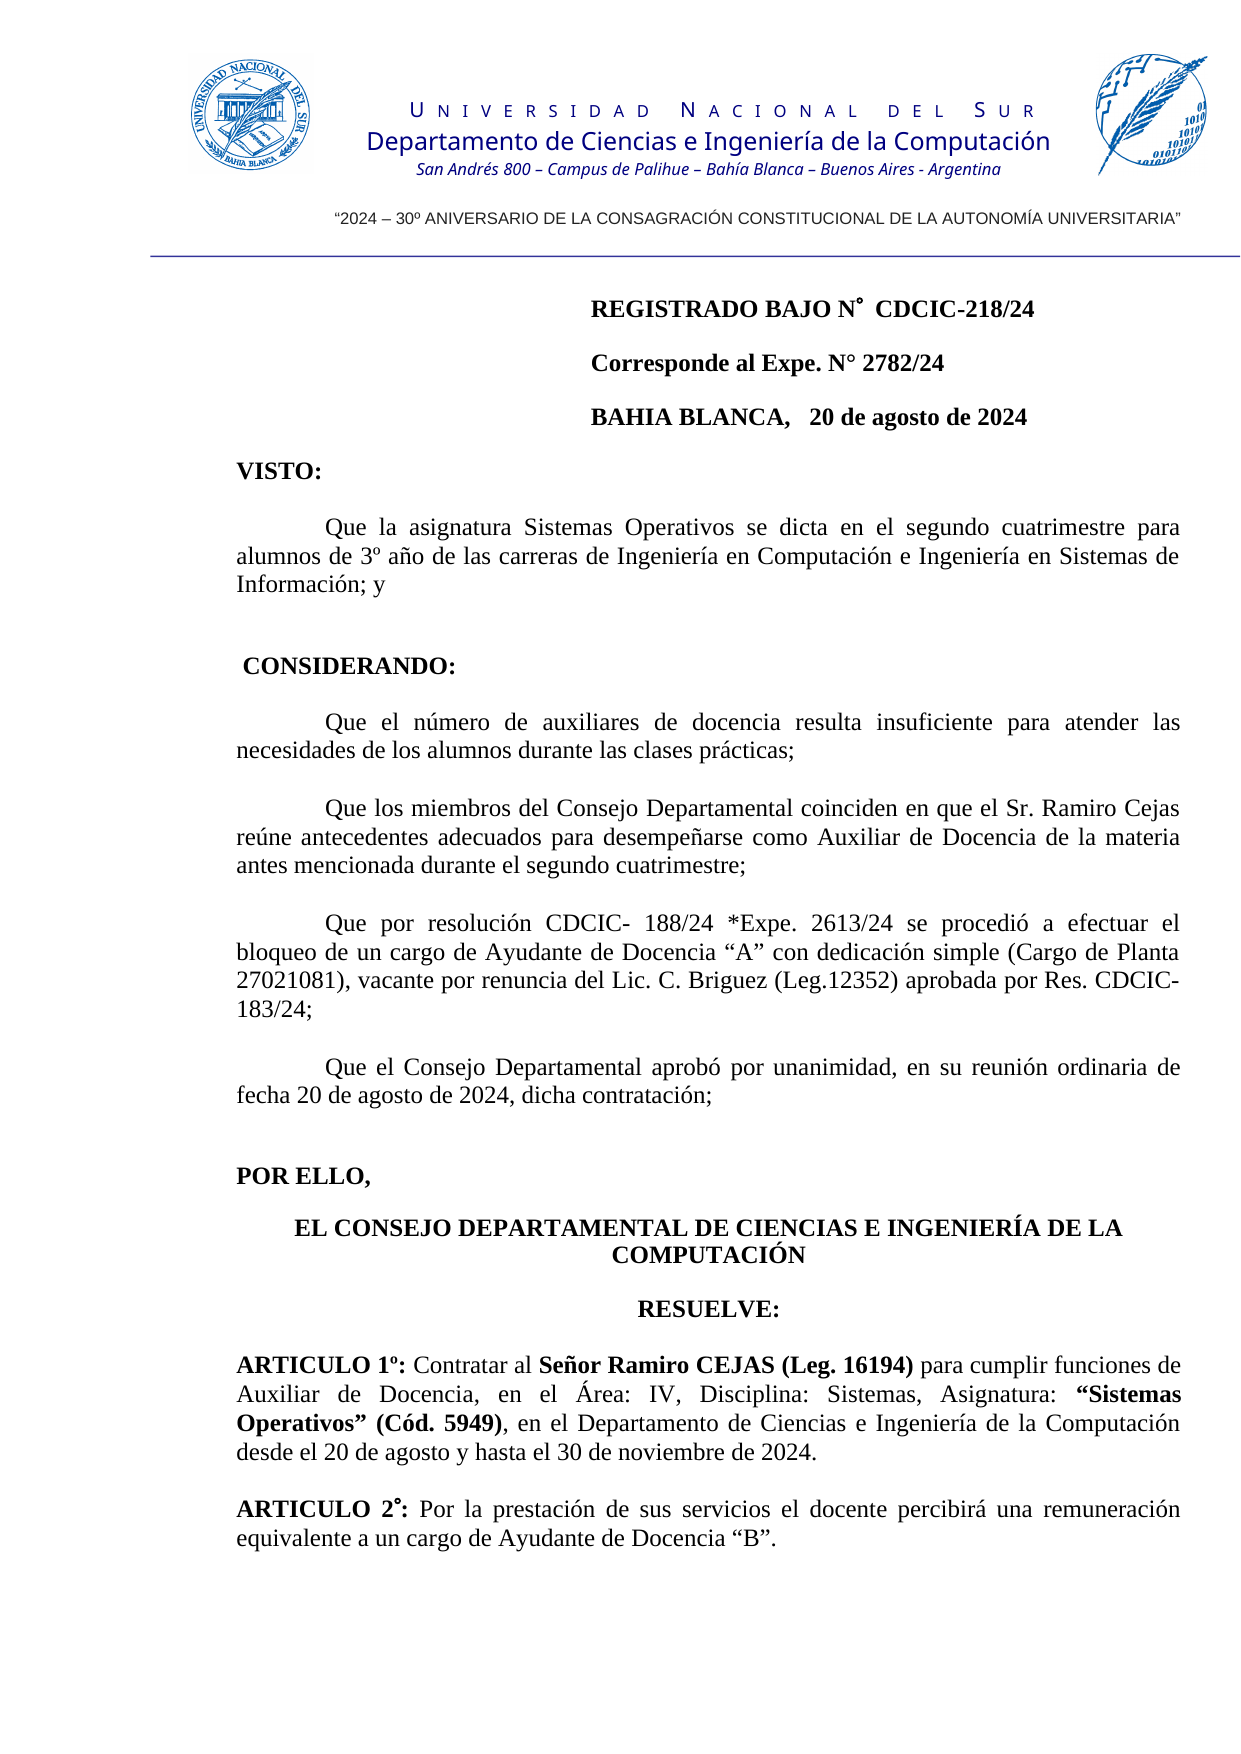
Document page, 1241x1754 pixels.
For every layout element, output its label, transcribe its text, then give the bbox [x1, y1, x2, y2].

text EL CONSEJO DEPARTAMENTAL DE CIENCIAS E INGENIERÍA DE LA COMPUTACIÓN [236, 1215, 1181, 1269]
text Que el número de auxiliares de docencia resulta insuficiente para atender las necesidades de los alumnos durante las clases prácticas; [236, 707, 1181, 764]
text Que los miembros del Consejo Departamental coinciden en que el Sr. Ramiro Cejas reúne antecedentes adecuados para desempeñarse como Auxiliar de Docencia de la materia antes mencionada durante el segundo cuatrimestre; [236, 793, 1181, 879]
text Que la asignatura Sistemas Operativos se dicta en el segundo cuatrimestre para alumnos de 3º año de las carreras de Ingeniería en Computación e Ingeniería en Sistemas de Información; y [236, 512, 1181, 598]
text ARTICULO 2: Por la prestación de sus servicios el docente percibirá una remuneración equivalente a un cargo de Ayudante de Docencia “B”. [236, 1494, 1181, 1552]
text Que por resolución CDCIC- 188/24 *Expe. 2613/24 se procedió a efectuar el bloqueo de un cargo de Ayudante de Docencia “A” con dedicación simple (Cargo de Planta 27021081), vacante por renuncia del Lic. C. Briguez (Leg.12352) aprobada por Res. CDCIC-183/24; [236, 908, 1181, 1023]
text CONSIDERANDO: [236, 652, 1181, 679]
text Que el Consejo Departamental aprobó por unanimidad, en su reunión ordinaria de fecha 20 de agosto de 2024, dicha contratación; [236, 1052, 1181, 1109]
picture [187, 53, 315, 174]
text REGISTRADO BAJO N CDCIC-218/24 [236, 295, 1181, 322]
text ARTICULO 1º: Contratar al Señor Ramiro CEJAS (Leg. 16194) para cumplir funciones de Auxiliar de Docencia, en el Área: IV, Disciplina: Sistemas, Asignatura: “Sistemas Operativos” (Cód. 5949), en el Departamento de Ciencias e Ingeniería de la Computación desde el 20 de agosto y hasta el 30 de noviembre de 2024. [236, 1350, 1181, 1465]
picture [1095, 53, 1209, 176]
text POR ELLO, [236, 1163, 1181, 1190]
text Corresponde al Expe. N° 2782/24 [236, 349, 1181, 377]
text BAHIA BLANCA, 20 de agosto de 2024 [236, 404, 1181, 431]
text RESUELVE: [236, 1296, 1181, 1323]
text VISTO: [236, 458, 1181, 485]
